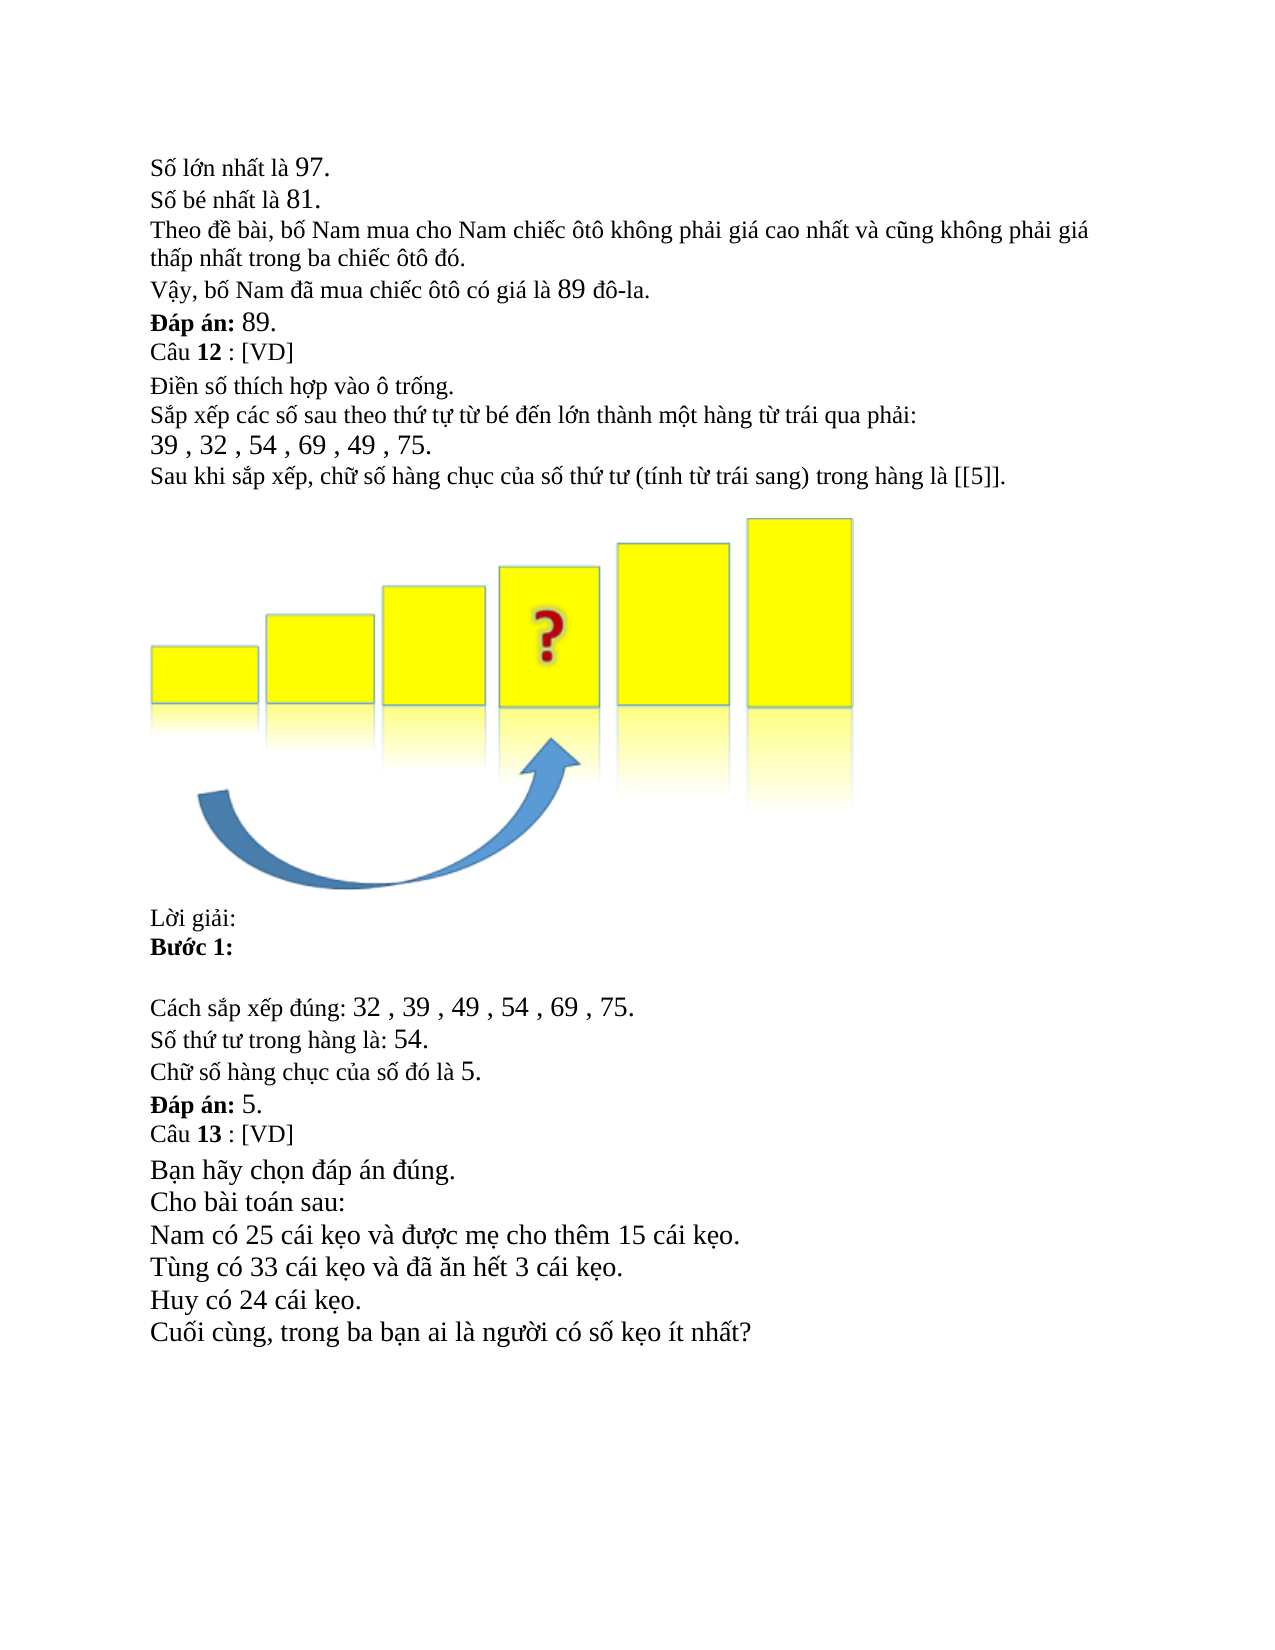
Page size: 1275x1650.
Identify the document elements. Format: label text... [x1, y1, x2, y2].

text Câu 13 : [VD] [150, 1119, 1125, 1148]
text Câu 12 : [VD] [150, 337, 1125, 366]
picture [150, 518, 854, 899]
text Bước 1: [150, 932, 1125, 961]
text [150, 150, 1125, 337]
text Cách sắp xếp đúng: 32 , 39 , 49 , 54 , 69 , 75. Số thứ tư trong hàng là: 54. Chữ số hàng chục của số đó là 5. Đáp án: 5. [150, 961, 1125, 1119]
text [150, 1153, 1125, 1347]
text Lời giải: [150, 903, 1125, 932]
